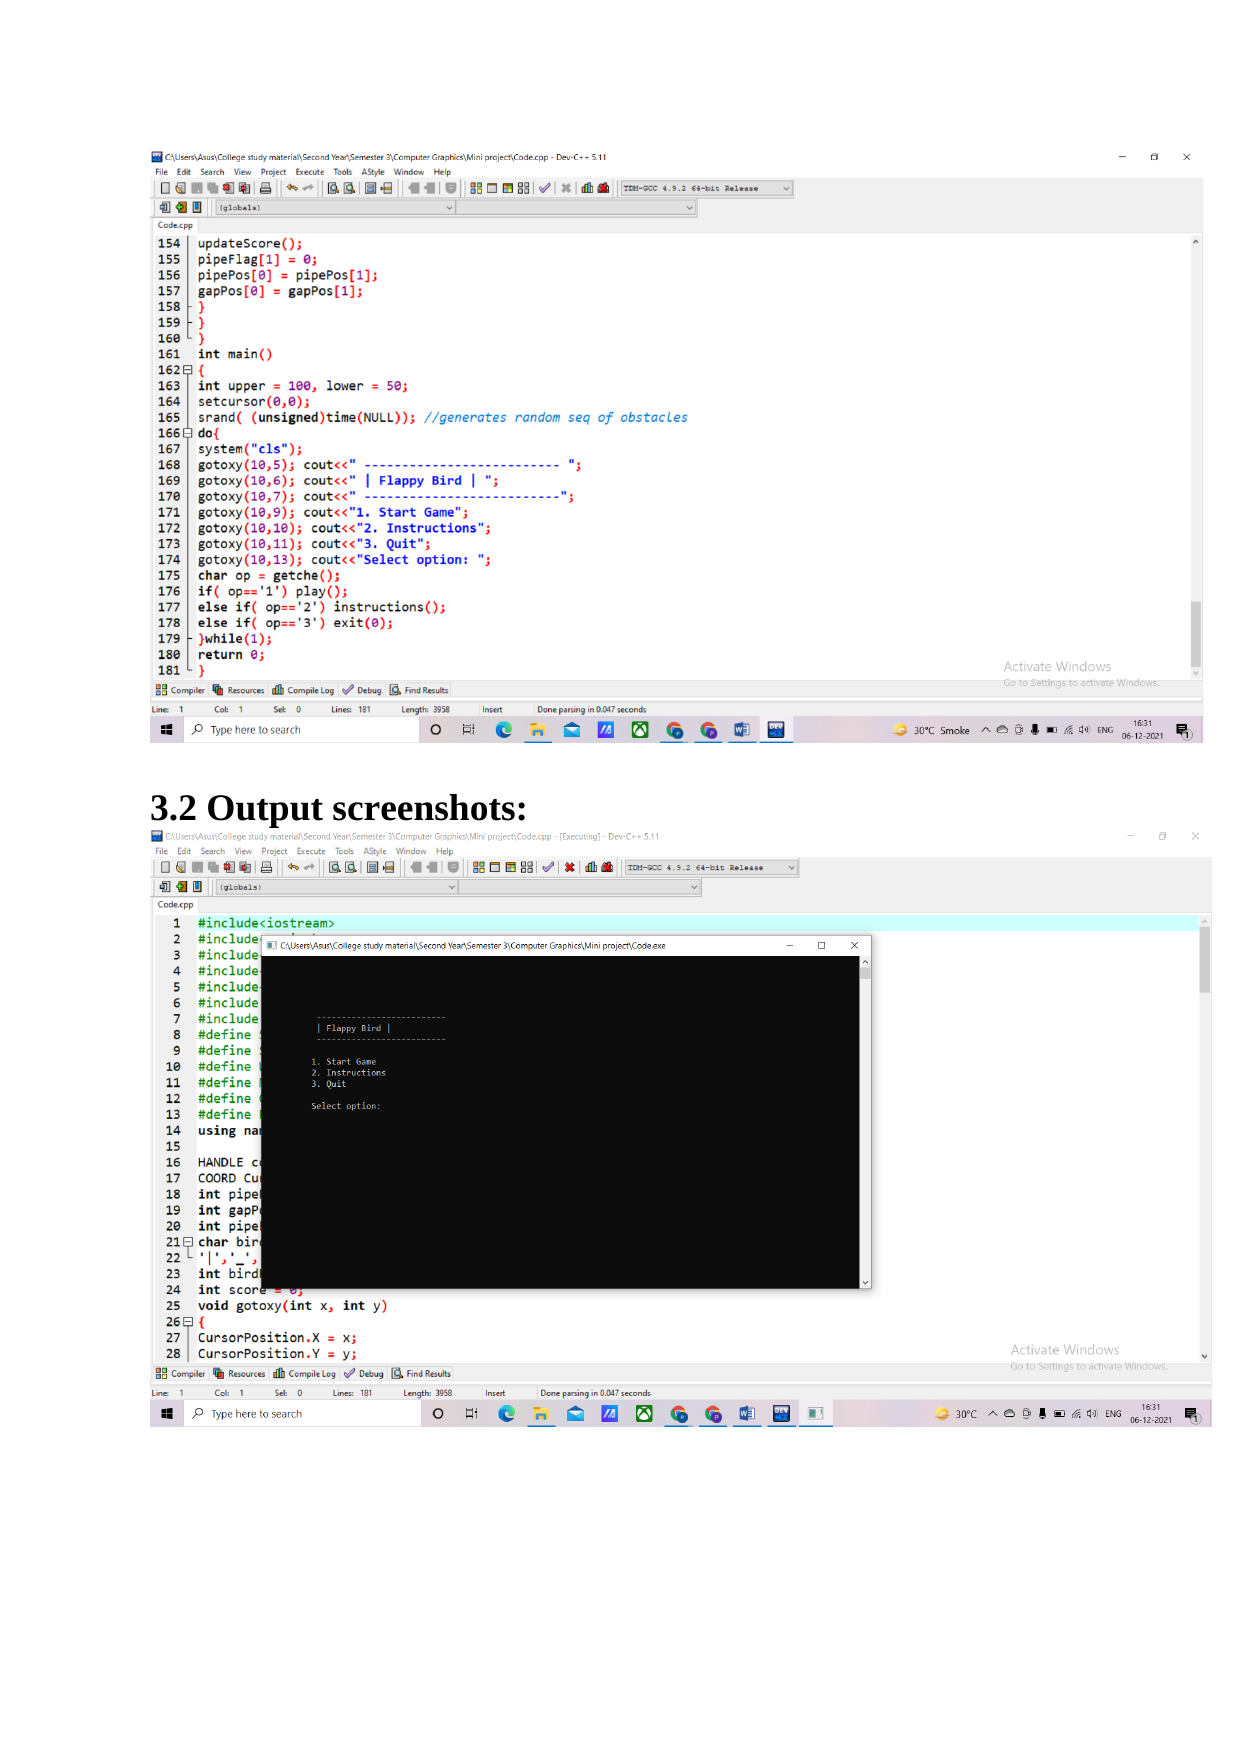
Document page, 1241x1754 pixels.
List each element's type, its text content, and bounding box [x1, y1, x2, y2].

text 3.2 Output screenshots: [150, 786, 1090, 828]
picture [150, 828, 1213, 1427]
picture [150, 150, 1204, 743]
